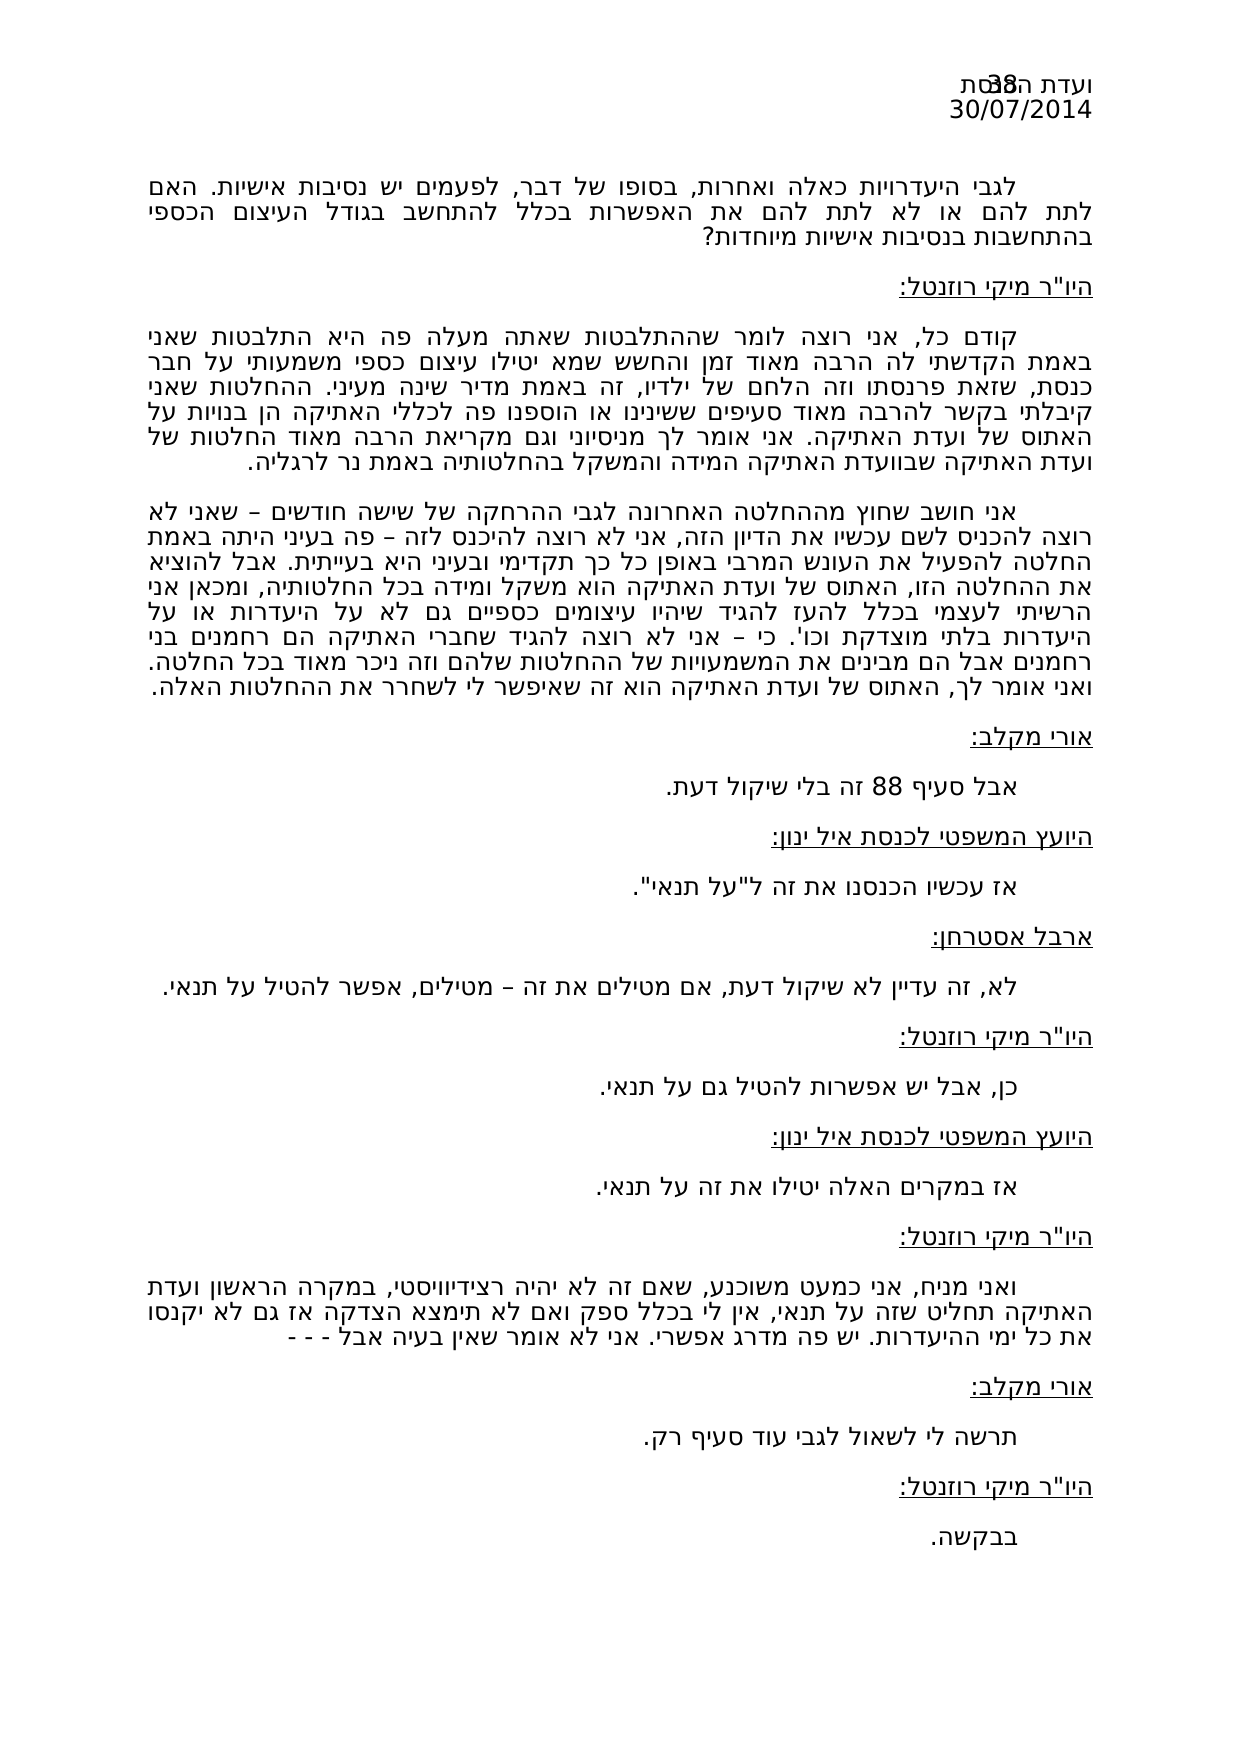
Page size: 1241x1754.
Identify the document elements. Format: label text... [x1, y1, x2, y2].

text תרשה לי לשאול לגבי עוד סעיף רק. [147, 1425, 1093, 1450]
text ואני מניח, אני כמעט משוכנע, שאם זה לא יהיה רצידיוויסטי, במקרה הראשון ועדת האתיקה תחליט שזה על תנאי, אין לי בכלל ספק ואם לא תימצא הצדקה אז גם לא יקנסו את כל ימי ההיעדרות. יש פה מדרג אפשרי. אני לא אומר שאין בעיה אבל - - - [147, 1275, 1093, 1350]
text היו"ר מיקי רוזנטל: [147, 1475, 1093, 1500]
text אז במקרים האלה יטילו את זה על תנאי. [147, 1175, 1093, 1200]
text אז עכשיו הכנסנו את זה ל"על תנאי". [147, 875, 1093, 900]
text היו"ר מיקי רוזנטל: [147, 1025, 1093, 1050]
text כן, אבל יש אפשרות להטיל גם על תנאי. [147, 1075, 1093, 1100]
text ארבל אסטרחן: [147, 925, 1093, 950]
text היועץ המשפטי לכנסת איל ינון: [147, 1125, 1093, 1150]
text אורי מקלב: [147, 1375, 1093, 1400]
text לא, זה עדיין לא שיקול דעת, אם מטילים את זה – מטילים, אפשר להטיל על תנאי. [147, 975, 1093, 1000]
text היו"ר מיקי רוזנטל: [147, 1225, 1093, 1250]
text בבקשה. [147, 1525, 1093, 1550]
text אבל סעיף 88 זה בלי שיקול דעת. [147, 775, 1093, 800]
text היו"ר מיקי רוזנטל: [147, 275, 1093, 300]
text היועץ המשפטי לכנסת איל ינון: [147, 825, 1093, 850]
text אורי מקלב: [147, 725, 1093, 750]
text אני חושב שחוץ מההחלטה האחרונה לגבי ההרחקה של שישה חודשים – שאני לא רוצה להכניס לשם עכשיו את הדיון הזה, אני לא רוצה להיכנס לזה – פה בעיני היתה באמת החלטה להפעיל את העונש המרבי באופן כל כך תקדימי ובעיני היא בעייתית. אבל להוציא את ההחלטה הזו, האתוס של ועדת האתיקה הוא משקל ומידה בכל החלטותיה, ומכאן אני הרשיתי לעצמי בכלל להעז להגיד שיהיו עיצומים כספיים גם לא על היעדרות או על היעדרות בלתי מוצדקת וכו'. כי – אני לא רוצה להגיד שחברי האתיקה הם רחמנים בני רחמנים אבל הם מבינים את המשמעויות של ההחלטות שלהם וזה ניכר מאוד בכל החלטה. ואני אומר לך, האתוס של ועדת האתיקה הוא זה שאיפשר לי לשחרר את ההחלטות האלה. [147, 500, 1093, 700]
text קודם כל, אני רוצה לומר שההתלבטות שאתה מעלה פה היא התלבטות שאני באמת הקדשתי לה הרבה מאוד זמן והחשש שמא יטילו עיצום כספי משמעותי על חבר כנסת, שזאת פרנסתו וזה הלחם של ילדיו, זה באמת מדיר שינה מעיני. ההחלטות שאני קיבלתי בקשר להרבה מאוד סעיפים ששינינו או הוספנו פה לכללי האתיקה הן בנויות על האתוס של ועדת האתיקה. אני אומר לך מניסיוני וגם מקריאת הרבה מאוד החלטות של ועדת האתיקה שבוועדת האתיקה המידה והמשקל בהחלטותיה באמת נר לרגליה. [147, 325, 1093, 475]
text לגבי היעדרויות כאלה ואחרות, בסופו של דבר, לפעמים יש נסיבות אישיות. האם לתת להם או לא לתת להם את האפשרות בכלל להתחשב בגודל העיצום הכספי בהתחשבות בנסיבות אישיות מיוחדות? [147, 175, 1093, 250]
